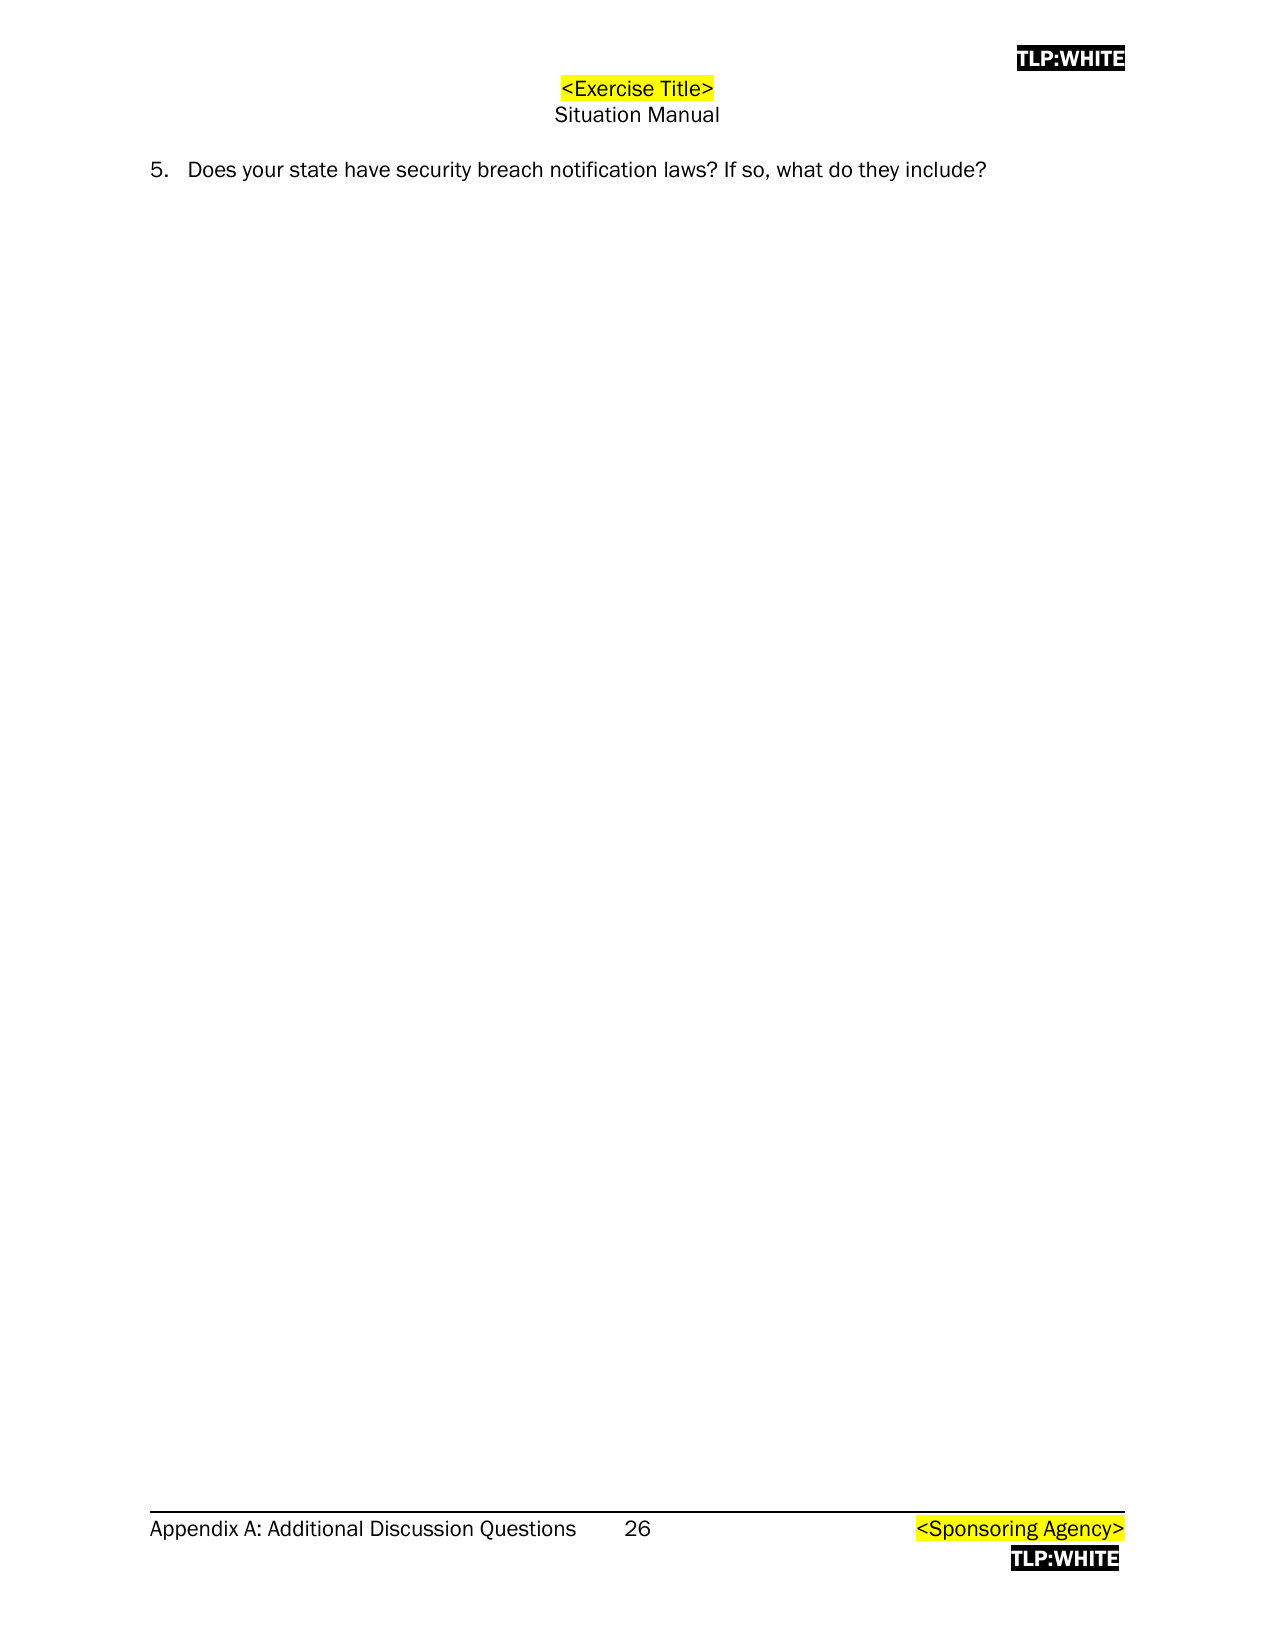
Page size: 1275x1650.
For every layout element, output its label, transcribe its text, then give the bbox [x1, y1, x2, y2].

list Does your state have security breach notification laws? If so, what do they include? [150, 157, 1125, 183]
